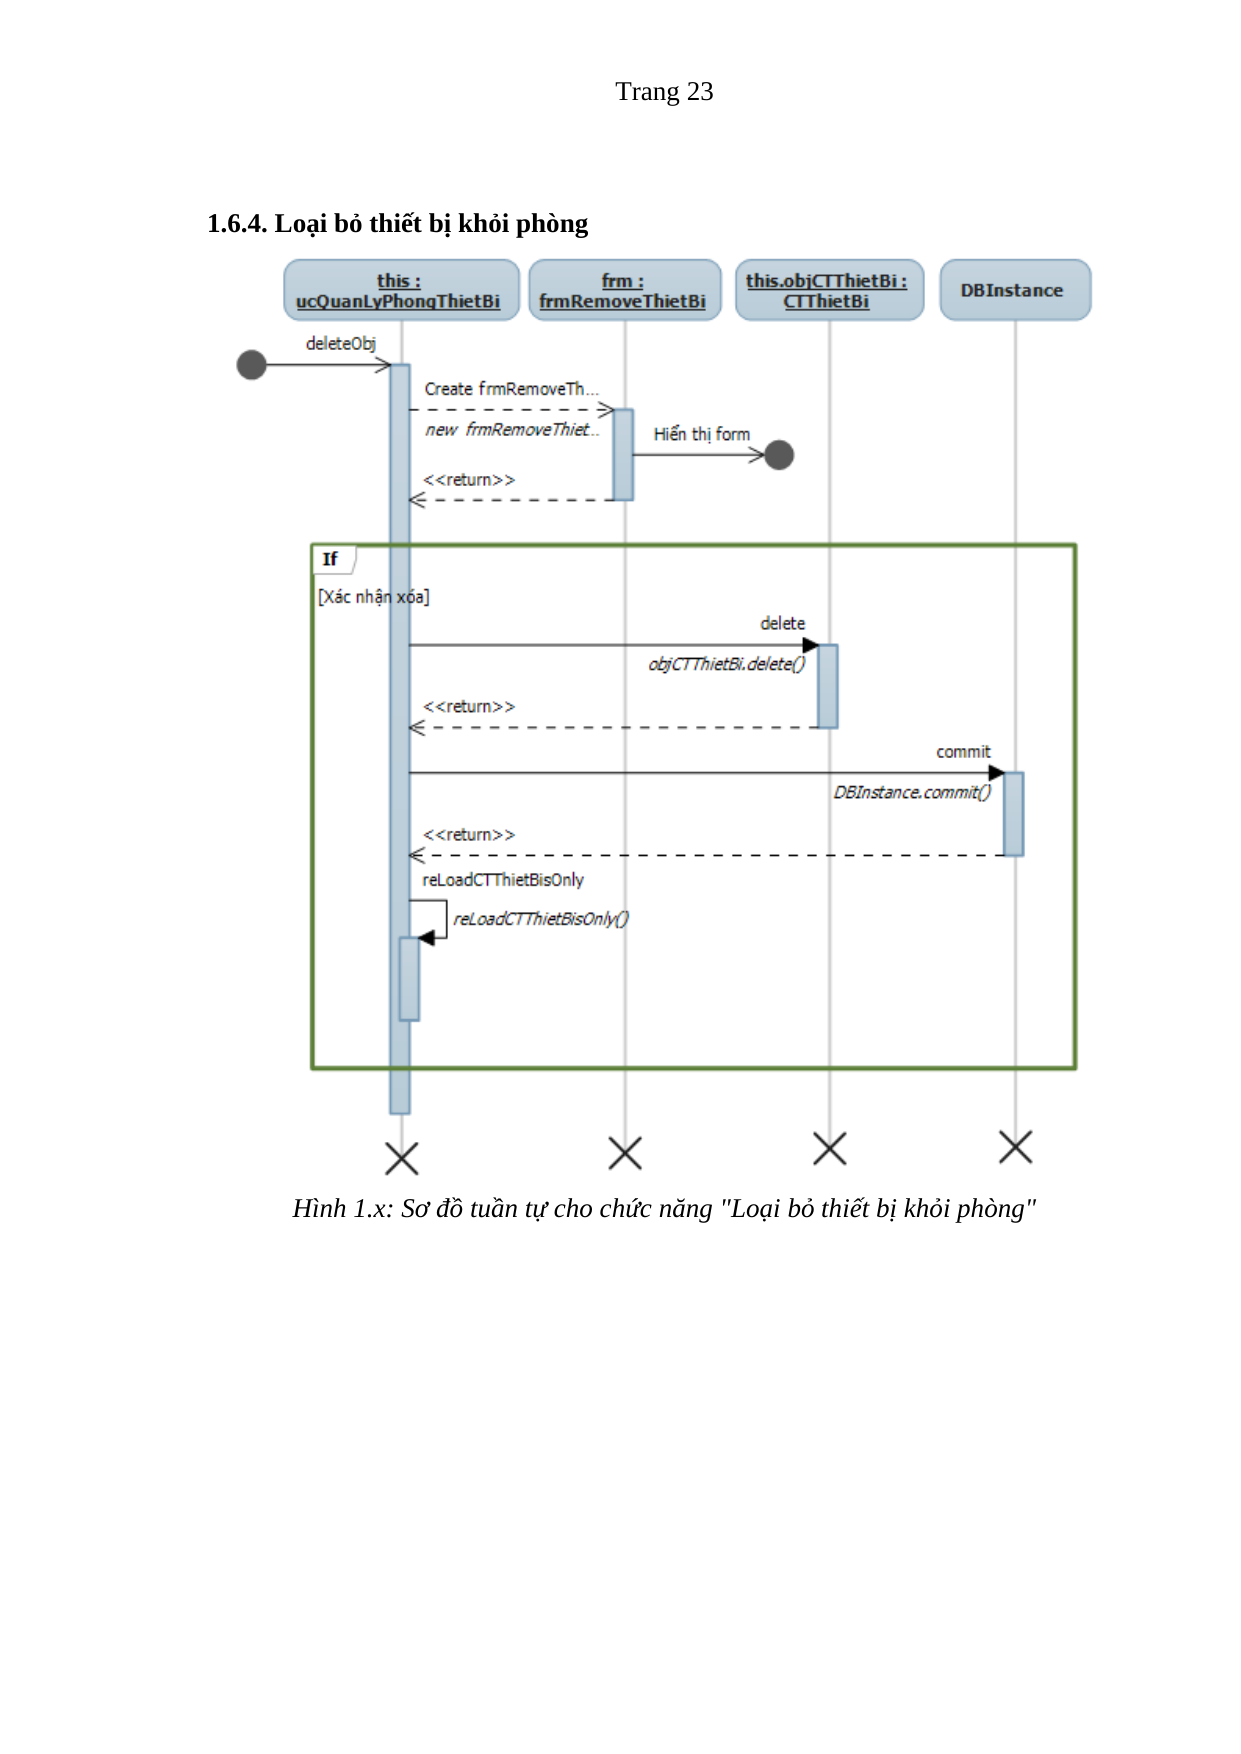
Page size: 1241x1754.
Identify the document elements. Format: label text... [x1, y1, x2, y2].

text Hình 1.x: Sơ đồ tuần tự cho chức năng "Loại bỏ thiết bị khỏi phòng" [207, 1192, 1122, 1224]
picture [232, 253, 1097, 1177]
subtitle 1.6.4. Loại bỏ thiết bị khỏi phòng [207, 207, 1122, 238]
